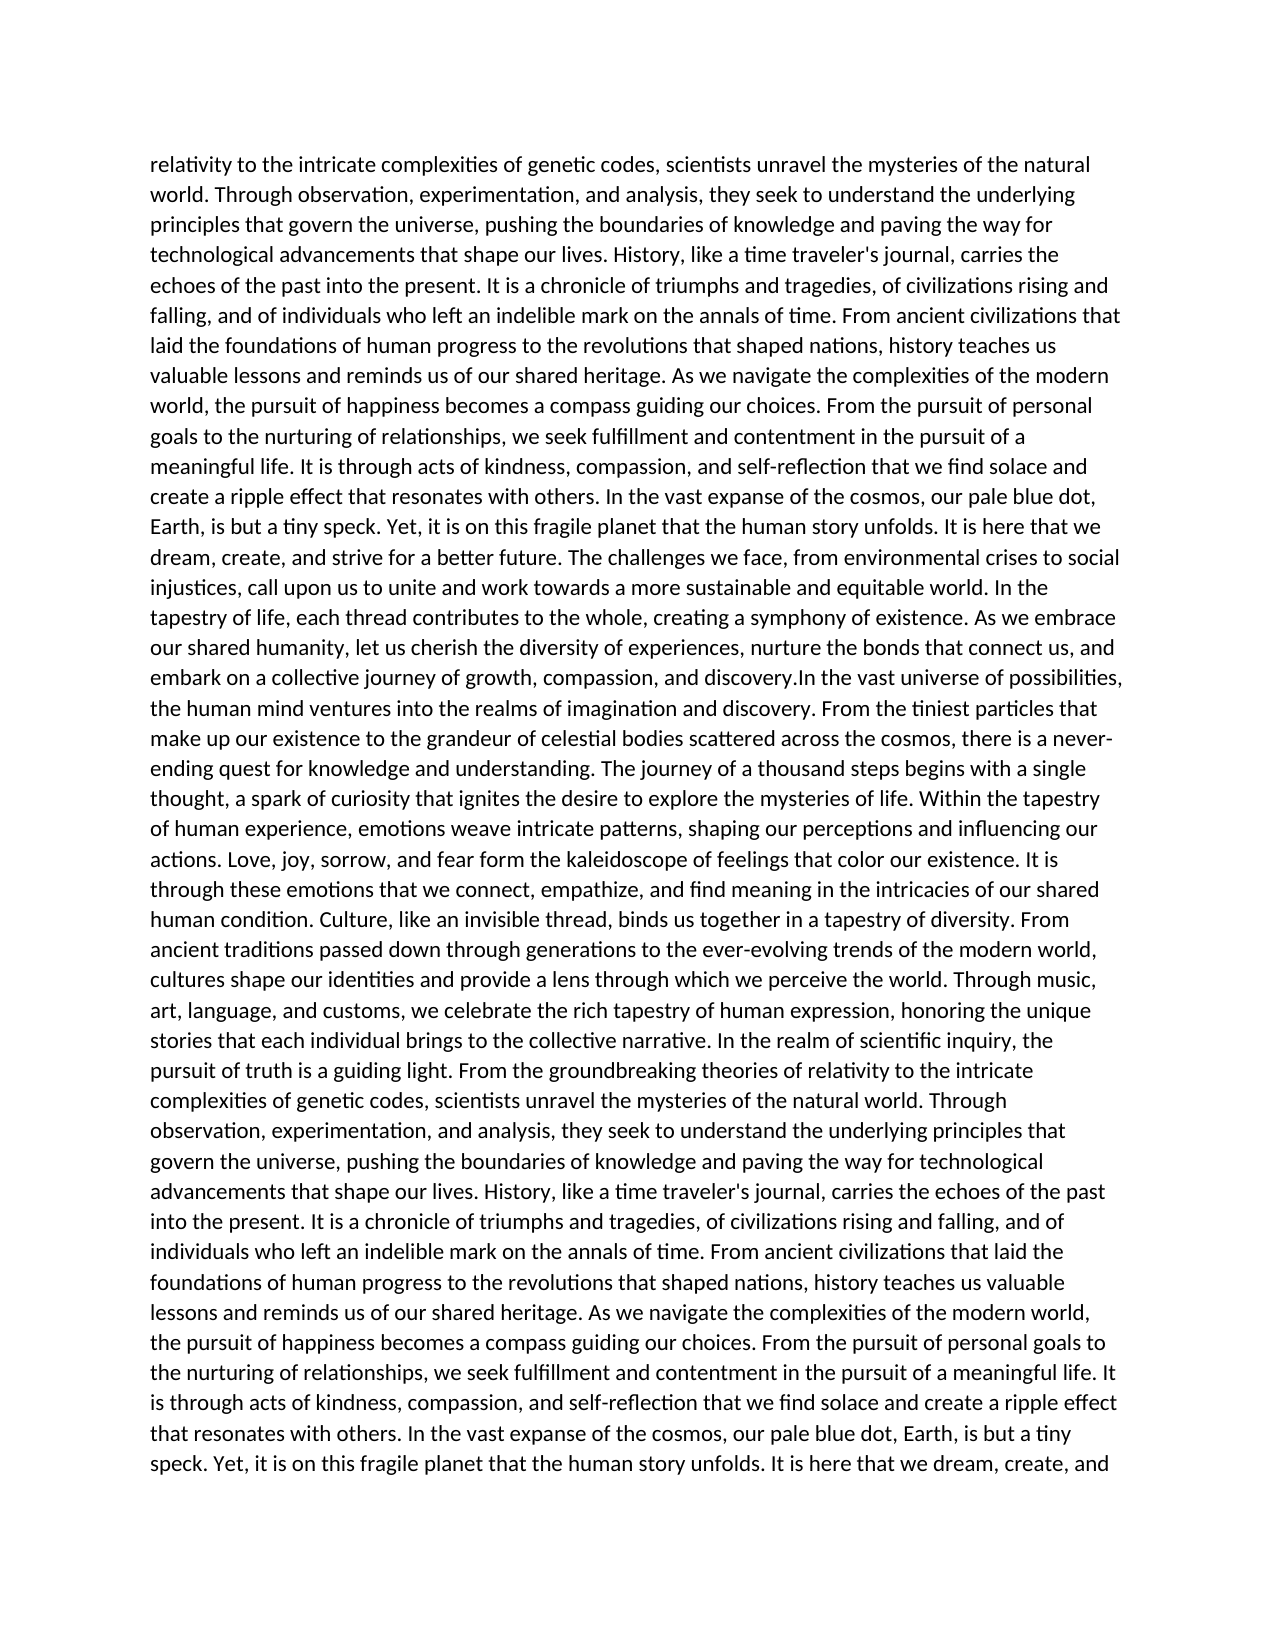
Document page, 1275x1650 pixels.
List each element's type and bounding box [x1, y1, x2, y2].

text [150, 150, 1125, 1477]
